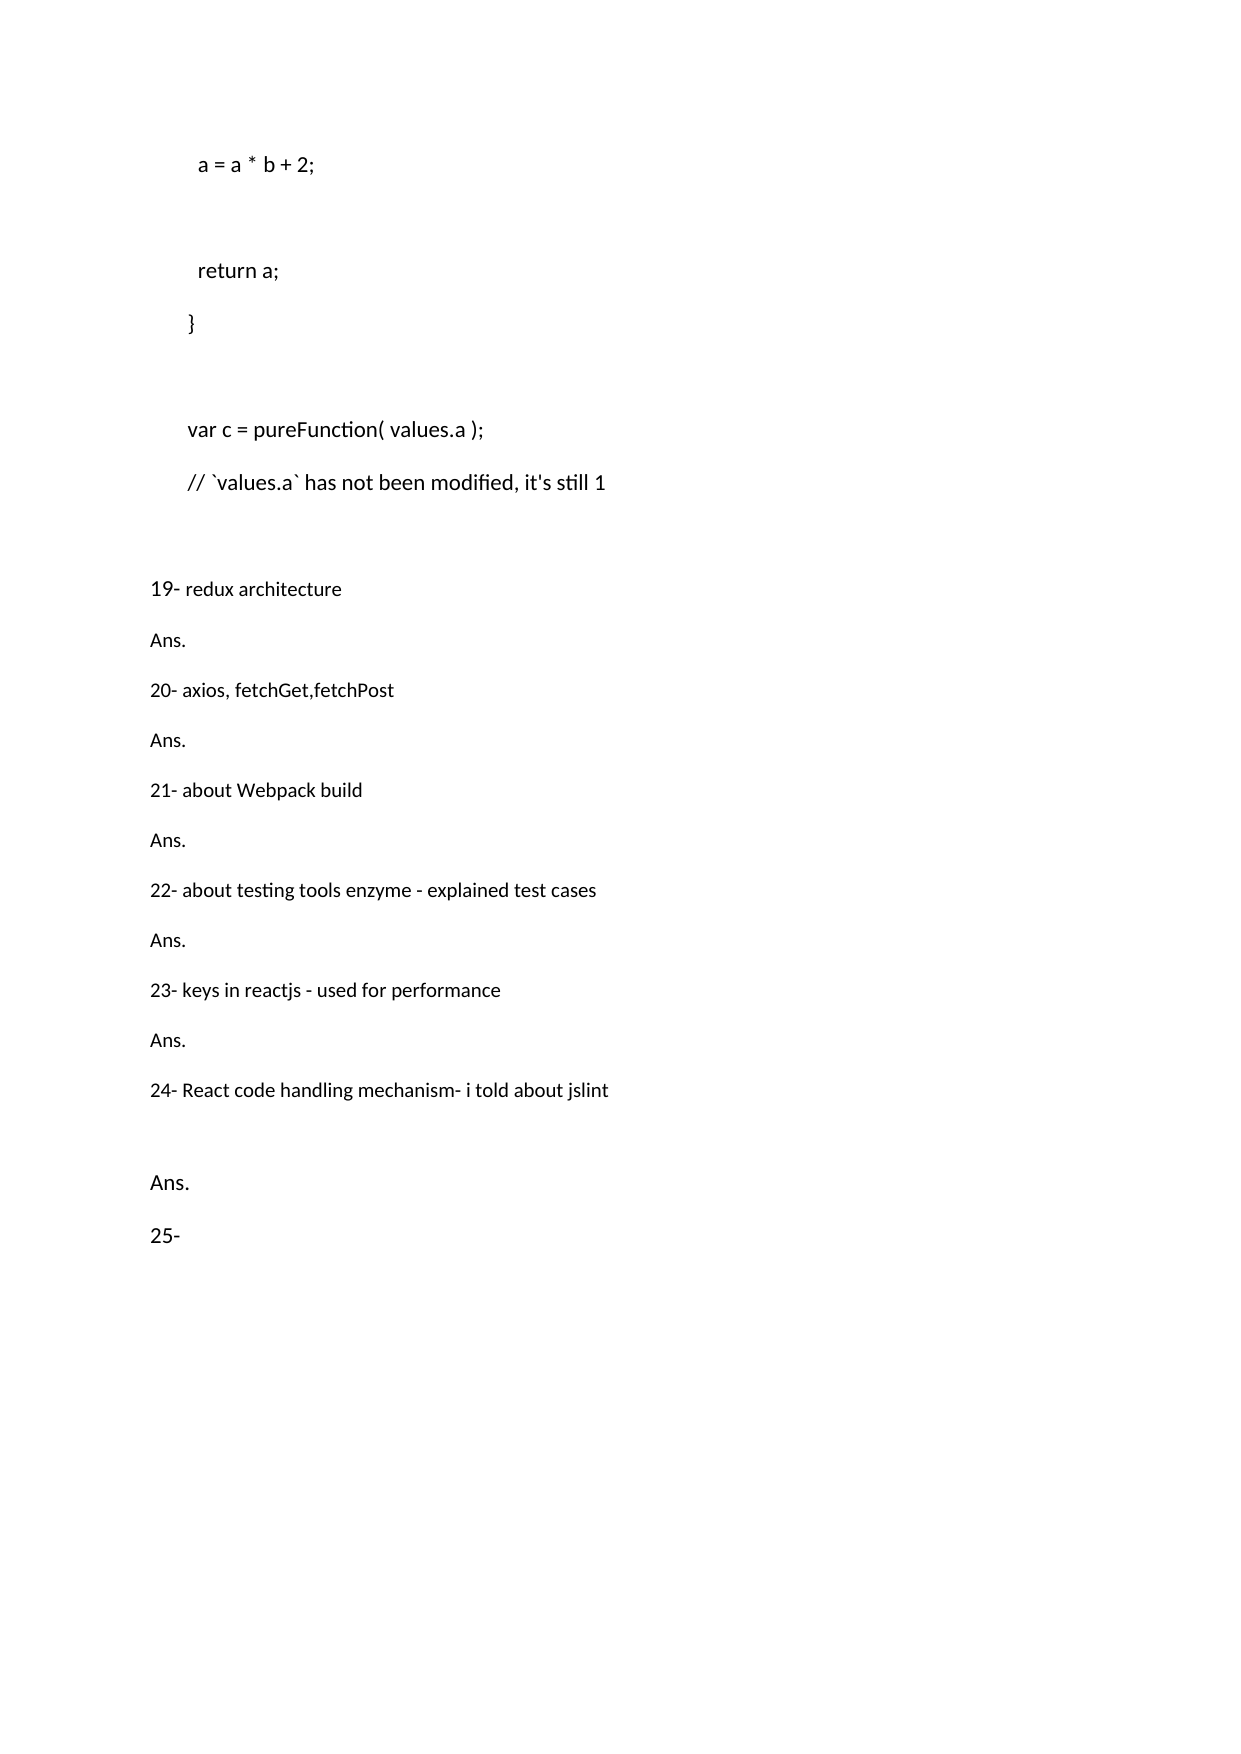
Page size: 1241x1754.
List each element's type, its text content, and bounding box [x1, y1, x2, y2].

text Ans. [150, 627, 1090, 653]
text return a; [187, 256, 1090, 284]
text Ans. [150, 1168, 1090, 1196]
text 25- [150, 1221, 1090, 1249]
text 24- React code handling mechanism- i told about jslint [150, 1077, 1090, 1103]
text var c = pureFunction( values.a ); [187, 415, 1090, 443]
text 23- keys in reactjs - used for performance [150, 977, 1090, 1003]
text Ans. [150, 927, 1090, 953]
text } [187, 309, 1090, 337]
text a = a * b + 2; [187, 150, 1090, 178]
text Ans. [150, 1027, 1090, 1053]
text Ans. [150, 827, 1090, 853]
text 22- about testing tools enzyme - explained test cases [150, 877, 1090, 903]
text 20- axios, fetchGet,fetchPost [150, 677, 1090, 703]
text 21- about Webpack build [150, 777, 1090, 803]
text 19- redux architecture [150, 574, 1090, 602]
text // `values.a` has not been modified, it's still 1 [187, 468, 1090, 496]
text Ans. [150, 727, 1090, 753]
